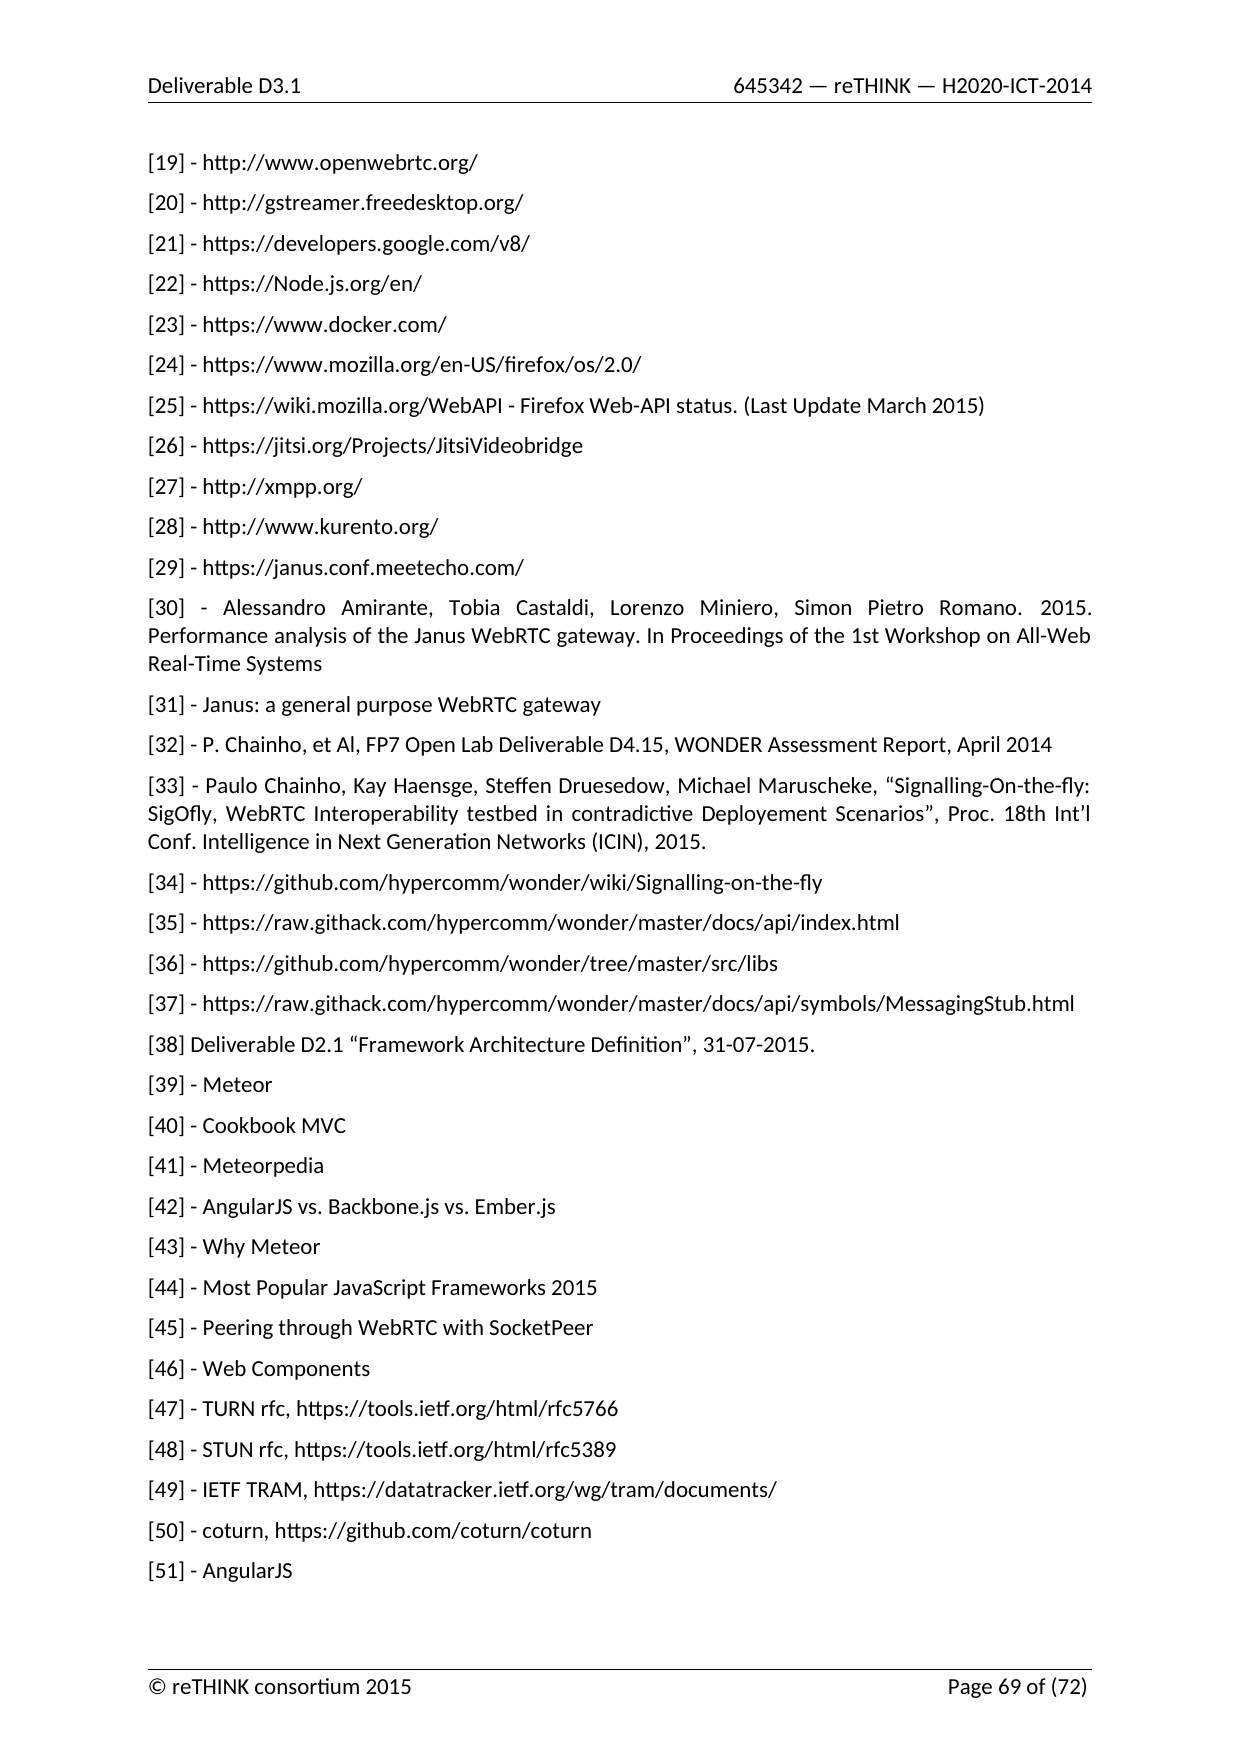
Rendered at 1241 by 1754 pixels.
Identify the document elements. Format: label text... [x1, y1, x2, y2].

text [28] - http://www.kurento.org/ [148, 512, 1092, 540]
text [34] - https://github.com/hypercomm/wonder/wiki/Signalling-on-the-fly [148, 868, 1092, 896]
text [26] - https://jitsi.org/Projects/JitsiVideobridge [148, 431, 1092, 459]
text [31] - Janus: a general purpose WebRTC gateway [148, 690, 1092, 718]
text [37] - https://raw.githack.com/hypercomm/wonder/master/docs/api/symbols/MessagingStub.html [148, 989, 1092, 1017]
text [50] - coturn, https://github.com/coturn/coturn [148, 1516, 1092, 1544]
text [47] - TURN rfc, https://tools.ietf.org/html/rfc5766 [148, 1394, 1092, 1422]
text [22] - https://Node.js.org/en/ [148, 269, 1092, 297]
text [40] - Cookbook MVC [148, 1111, 1092, 1139]
text [46] - Web Components [148, 1354, 1092, 1382]
text [27] - http://xmpp.org/ [148, 472, 1092, 500]
text [48] - STUN rfc, https://tools.ietf.org/html/rfc5389 [148, 1435, 1092, 1463]
text [29] - https://janus.conf.meetecho.com/ [148, 553, 1092, 581]
text [19] - http://www.openwebrtc.org/ [148, 148, 1092, 176]
text [39] - Meteor [148, 1070, 1092, 1098]
text [51] - AngularJS [148, 1556, 1092, 1584]
text [21] - https://developers.google.com/v8/ [148, 229, 1092, 257]
text [24] - https://www.mozilla.org/en-US/firefox/os/2.0/ [148, 350, 1092, 378]
text [45] - Peering through WebRTC with SocketPeer [148, 1313, 1092, 1341]
text [33] - Paulo Chainho, Kay Haensge, Steffen Druesedow, Michael Maruscheke, “Signalling-On-the-fly: SigOfly, WebRTC Interoperability testbed in contradictive Deployement Scenarios”, Proc. 18th Int’l Conf. Intelligence in Next Generation Networks (ICIN), 2015. [148, 771, 1092, 855]
text [23] - https://www.docker.com/ [148, 310, 1092, 338]
text [25] - https://wiki.mozilla.org/WebAPI - Firefox Web-API status. (Last Update March 2015) [148, 391, 1092, 419]
text [20] - http://gstreamer.freedesktop.org/ [148, 188, 1092, 216]
text [38] Deliverable D2.1 “Framework Architecture Definition”, 31-07-2015. [148, 1030, 1092, 1058]
text [49] - IETF TRAM, https://datatracker.ietf.org/wg/tram/documents/ [148, 1475, 1092, 1503]
text [42] - AngularJS vs. Backbone.js vs. Ember.js [148, 1192, 1092, 1220]
text [36] - https://github.com/hypercomm/wonder/tree/master/src/libs [148, 949, 1092, 977]
text [35] - https://raw.githack.com/hypercomm/wonder/master/docs/api/index.html [148, 908, 1092, 936]
text [44] - Most Popular JavaScript Frameworks 2015 [148, 1273, 1092, 1301]
text [32] - P. Chainho, et Al, FP7 Open Lab Deliverable D4.15, WONDER Assessment Report, April 2014 [148, 731, 1092, 758]
text [43] - Why Meteor [148, 1232, 1092, 1260]
text [41] - Meteorpedia [148, 1151, 1092, 1179]
text [30] - Alessandro Amirante, Tobia Castaldi, Lorenzo Miniero, Simon Pietro Romano. 2015. Performance analysis of the Janus WebRTC gateway. In Proceedings of the 1st Workshop on All-Web Real-Time Systems [148, 593, 1092, 677]
